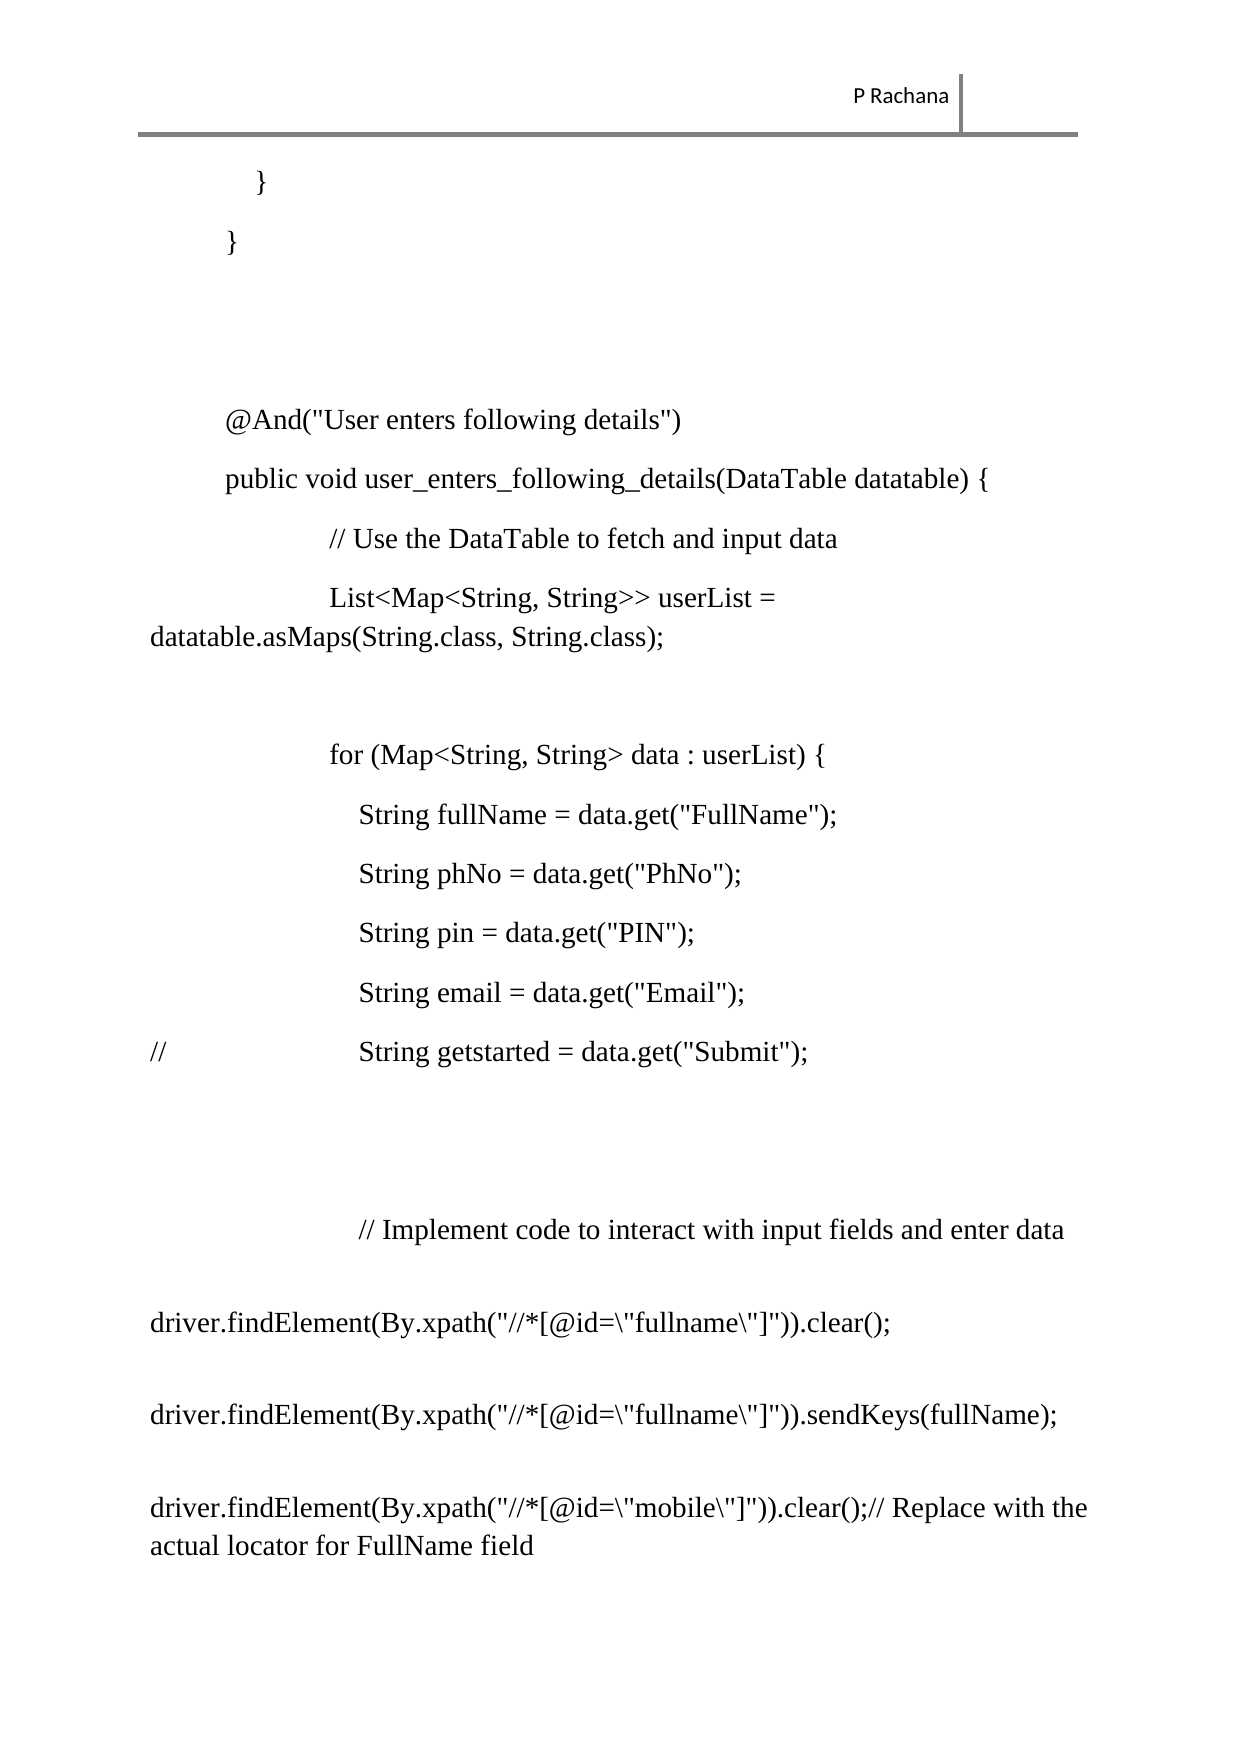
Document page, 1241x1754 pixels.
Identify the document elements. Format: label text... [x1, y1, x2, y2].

text // Use the DataTable to fetch and input data [150, 521, 1090, 554]
text for (Map<String, String> data : userList) { [150, 737, 1090, 771]
text driver.findElement(By.xpath("//*[@id=\"fullname\"]")).sendKeys(fullName); [150, 1364, 1090, 1431]
text driver.findElement(By.xpath("//*[@id=\"fullname\"]")).clear(); [150, 1272, 1090, 1338]
text String phNo = data.get("PhNo"); [150, 856, 1090, 890]
text @And("User enters following details") [150, 402, 1090, 436]
text } [150, 224, 1090, 257]
text public void user_enters_following_details(DataTable datatable) { [150, 461, 1090, 495]
text String fullName = data.get("FullName"); [150, 797, 1090, 830]
text // String getstarted = data.get("Submit"); [150, 1034, 1090, 1068]
text // Implement code to interact with input fields and enter data [150, 1212, 1090, 1246]
text String pin = data.get("PIN"); [150, 916, 1090, 949]
text } [150, 164, 1090, 198]
text String email = data.get("Email"); [150, 975, 1090, 1008]
text List<Map<String, String>> userList = datatable.asMaps(String.class, String.class); [150, 580, 1090, 652]
text driver.findElement(By.xpath("//*[@id=\"mobile\"]")).clear();// Replace with the actual locator for FullName field [150, 1457, 1090, 1562]
